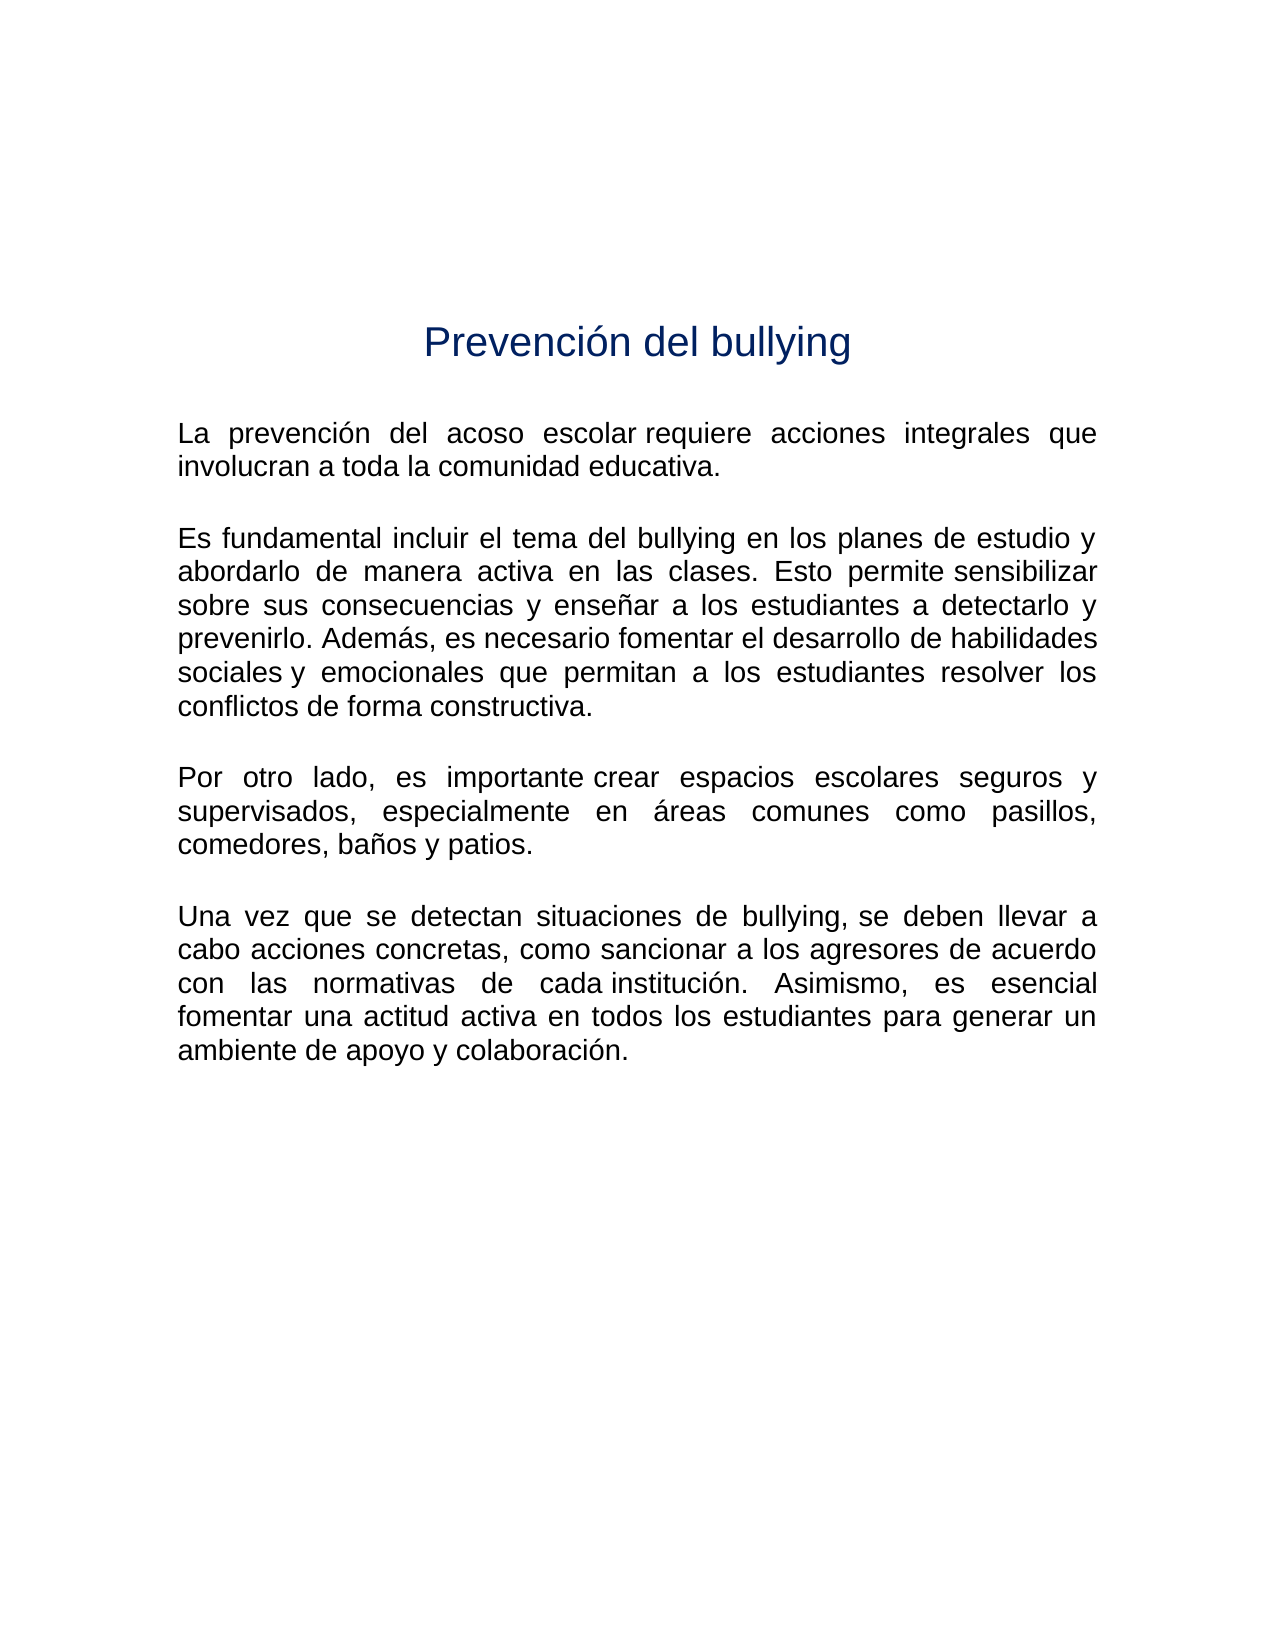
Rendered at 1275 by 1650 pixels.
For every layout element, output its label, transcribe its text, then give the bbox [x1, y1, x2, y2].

text Por otro lado, es importante crear espacios escolares seguros y supervisados, especialmente en áreas comunes como pasillos, comedores, baños y patios. [177, 760, 1098, 861]
subtitle Prevención del bullying [177, 317, 1098, 365]
text Es fundamental incluir el tema del bullying en los planes de estudio y abordarlo de manera activa en las clases. Esto permite sensibilizar sobre sus consecuencias y enseñar a los estudiantes a detectarlo y prevenirlo. Además, es necesario fomentar el desarrollo de habilidades sociales y emocionales que permitan a los estudiantes resolver los conflictos de forma constructiva. [177, 521, 1098, 722]
text Una vez que se detectan situaciones de bullying, se deben llevar a cabo acciones concretas, como sancionar a los agresores de acuerdo con las normativas de cada institución. Asimismo, es esencial fomentar una actitud activa en todos los estudiantes para generar un ambiente de apoyo y colaboración. [177, 899, 1098, 1066]
text La prevención del acoso escolar requiere acciones integrales que involucran a toda la comunidad educativa. [177, 416, 1098, 483]
